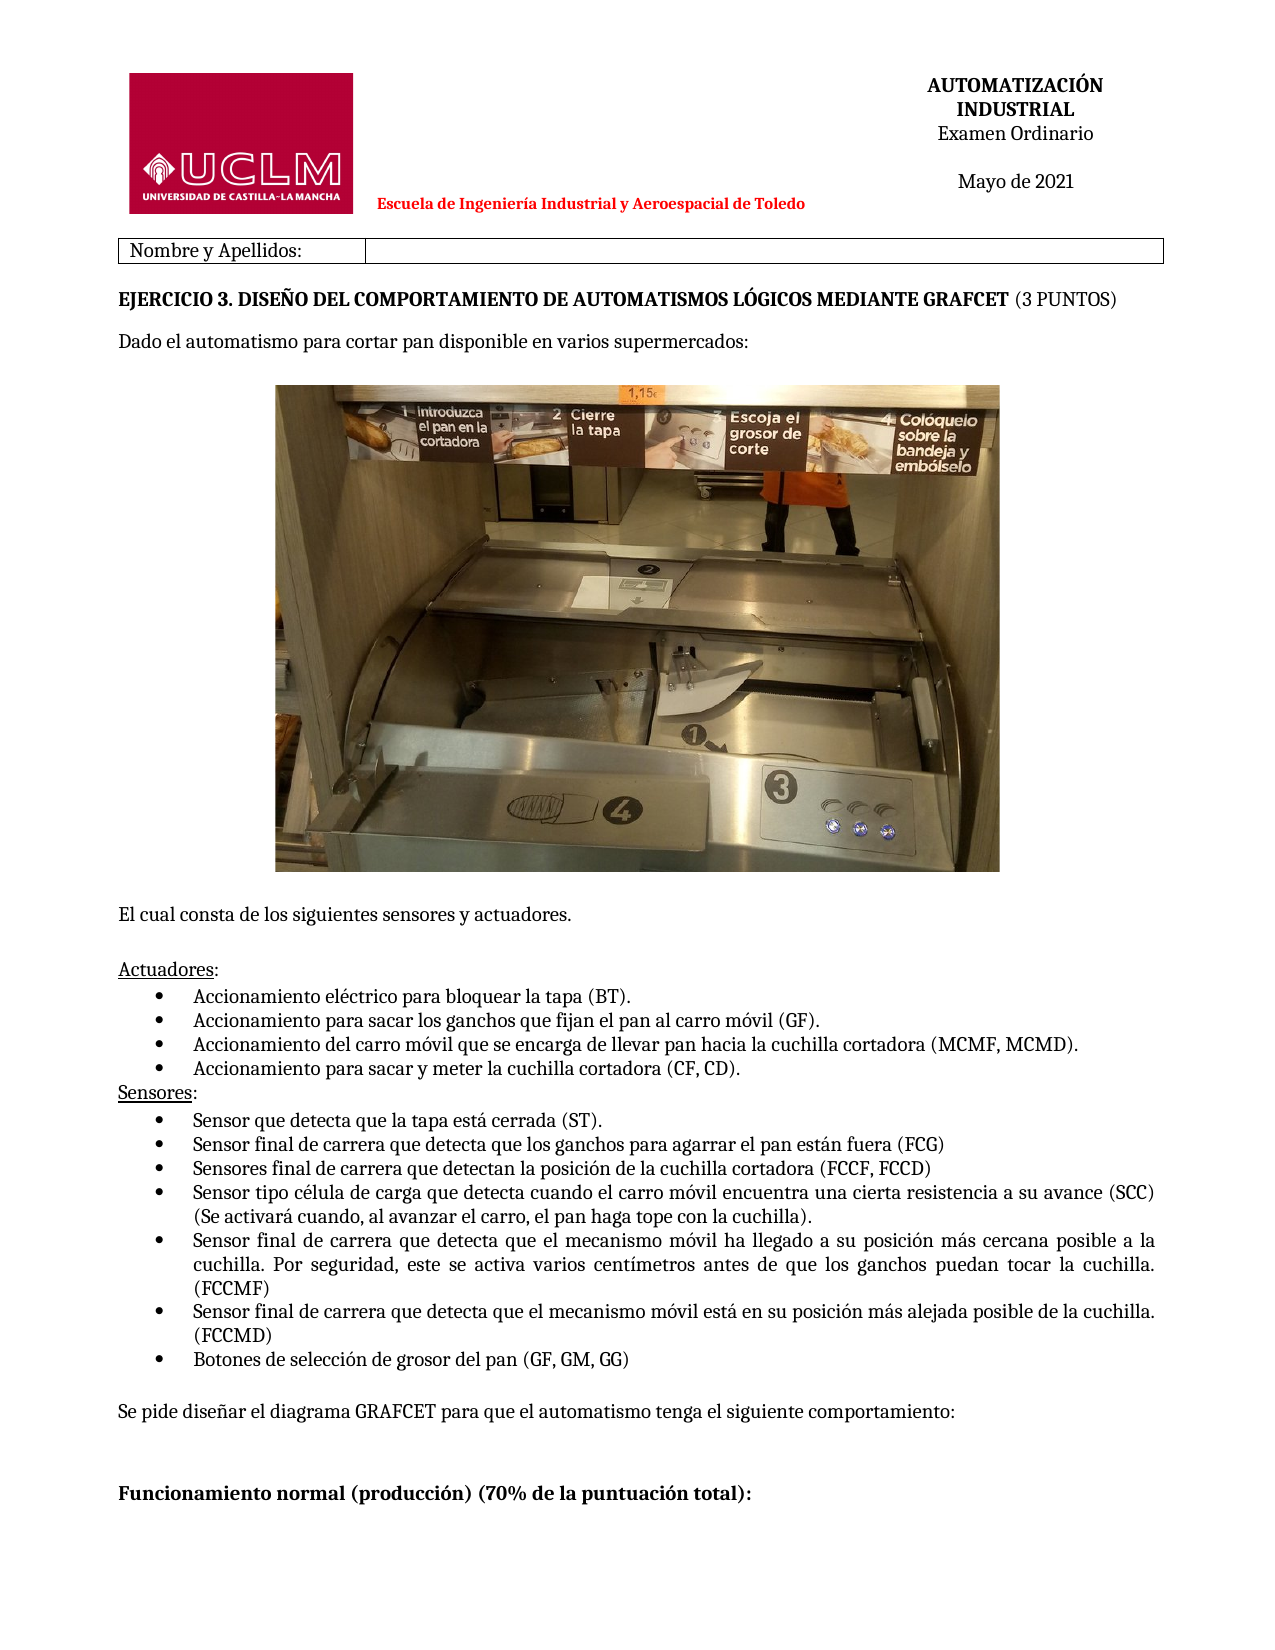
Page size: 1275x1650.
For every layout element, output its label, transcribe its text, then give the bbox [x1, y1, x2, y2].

text Dado el automatismo para cortar pan disponible en varios supermercados: [118, 330, 1157, 354]
list Sensor final de carrera que detecta que el mecanismo móvil está en su posición más alejada posible de la cuchilla. (FCCMD) [156, 1300, 1157, 1348]
text Funcionamiento normal (producción) (70% de la puntuación total): [118, 1482, 1157, 1506]
list Accionamiento para sacar y meter la cuchilla cortadora (CF, CD). [156, 1057, 1157, 1081]
text El cual consta de los siguientes sensores y actuadores. [118, 903, 1157, 927]
list Sensor que detecta que la tapa está cerrada (ST). [156, 1108, 1157, 1132]
text Se pide diseñar el diagrama GRAFCET para que el automatismo tenga el siguiente comportamiento: [118, 1399, 1157, 1423]
text Sensores: [118, 1081, 1157, 1105]
list Sensores final de carrera que detectan la posición de la cuchilla cortadora (FCCF, FCCD) [156, 1156, 1157, 1180]
list Botones de selección de grosor del pan (GF, GM, GG) [156, 1348, 1157, 1372]
list Sensor final de carrera que detecta que el mecanismo móvil ha llegado a su posición más cercana posible a la cuchilla. Por seguridad, este se activa varios centímetros antes de que los ganchos puedan tocar la cuchilla. (FCCMF) [156, 1228, 1157, 1300]
text Actuadores: [118, 958, 1157, 982]
list Accionamiento para sacar los ganchos que fijan el pan al carro móvil (GF). [156, 1009, 1157, 1033]
list Accionamiento eléctrico para bloquear la tapa (BT). [156, 985, 1157, 1009]
picture [275, 385, 1000, 872]
picture [129, 73, 354, 214]
list Accionamiento del carro móvil que se encarga de llevar pan hacia la cuchilla cortadora (MCMF, MCMD). [156, 1033, 1157, 1057]
text EJERCICIO 3. DISEÑO DEL COMPORTAMIENTO DE AUTOMATISMOS LÓGICOS MEDIANTE GRAFCET (3 PUNTOS) [118, 288, 1157, 312]
list Sensor final de carrera que detecta que los ganchos para agarrar el pan están fuera (FCG) [156, 1132, 1157, 1156]
list Sensor tipo célula de carga que detecta cuando el carro móvil encuentra una cierta resistencia a su avance (SCC) (Se activará cuando, al avanzar el carro, el pan haga tope con la cuchilla). [156, 1180, 1157, 1228]
